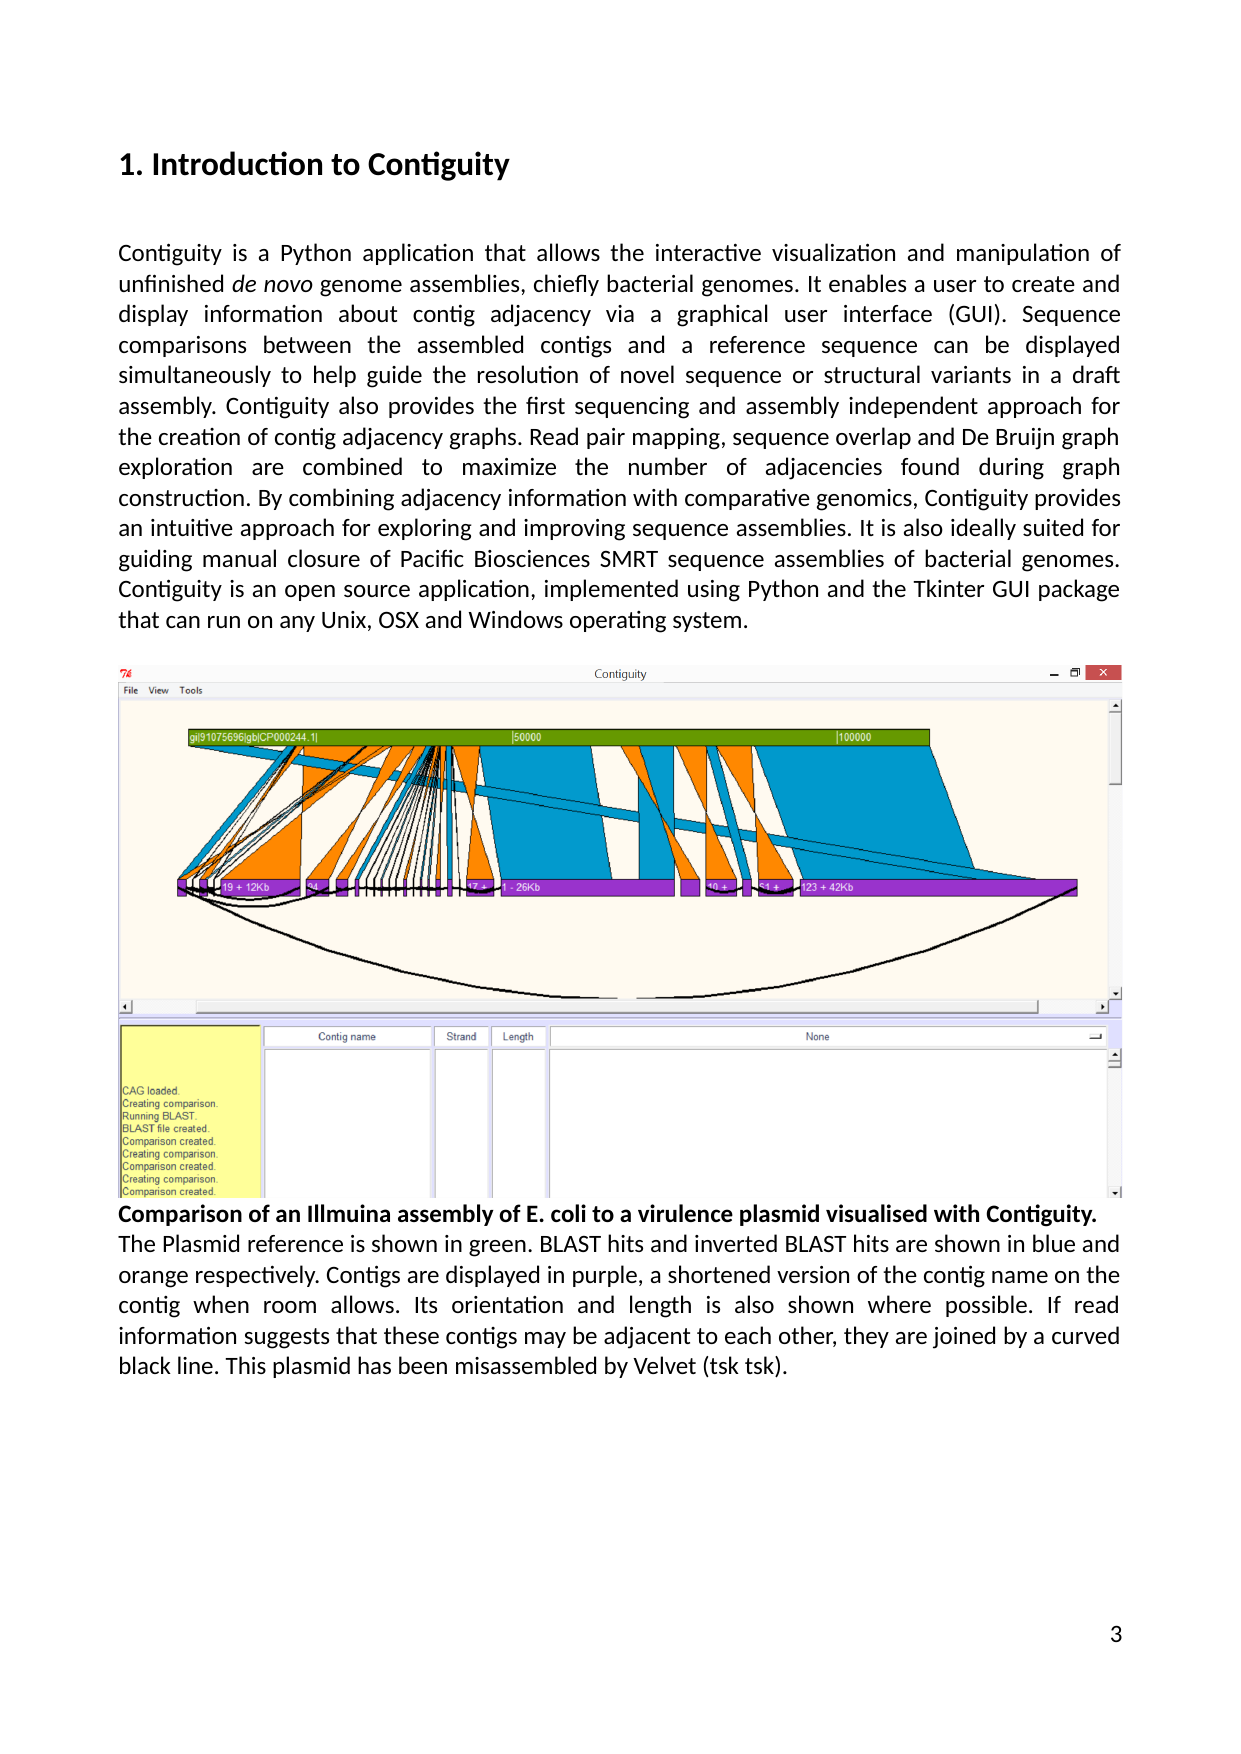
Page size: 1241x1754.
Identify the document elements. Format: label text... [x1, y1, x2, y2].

subtitle 1. Introduction to Contiguity [118, 143, 1122, 184]
picture [118, 665, 1123, 1198]
text The Plasmid reference is shown in green. BLAST hits and inverted BLAST hits are shown in blue and orange respectively. Contigs are displayed in purple, a shortened version of the contig name on the contig when room allows. Its orientation and length is also shown where possible. If read information suggests that these contigs may be adjacent to each other, they are joined by a curved black line. This plasmid has been misassembled by Velvet (tsk tsk). [118, 1228, 1122, 1381]
text Comparison of an Illmuina assembly of E. coli to a virulence plasmid visualised with Contiguity. [118, 1198, 1122, 1228]
text Contiguity is a Python application that allows the interactive visualization and manipulation of unfinished de novo genome assemblies, chiefly bacterial genomes. It enables a user to create and display information about contig adjacency via a graphical user interface (GUI). Sequence comparisons between the assembled contigs and a reference sequence can be displayed simultaneously to help guide the resolution of novel sequence or structural variants in a draft assembly. Contiguity also provides the first sequencing and assembly independent approach for the creation of contig adjacency graphs. Read pair mapping, sequence overlap and De Bruijn graph exploration are combined to maximize the number of adjacencies found during graph construction. By combining adjacency information with comparative genomics, Contiguity provides an intuitive approach for exploring and improving sequence assemblies. It is also ideally suited for guiding manual closure of Pacific Biosciences SMRT sequence assemblies of bacterial genomes. Contiguity is an open source application, implemented using Python and the Tkinter GUI package that can run on any Unix, OSX and Windows operating system. [118, 238, 1122, 634]
